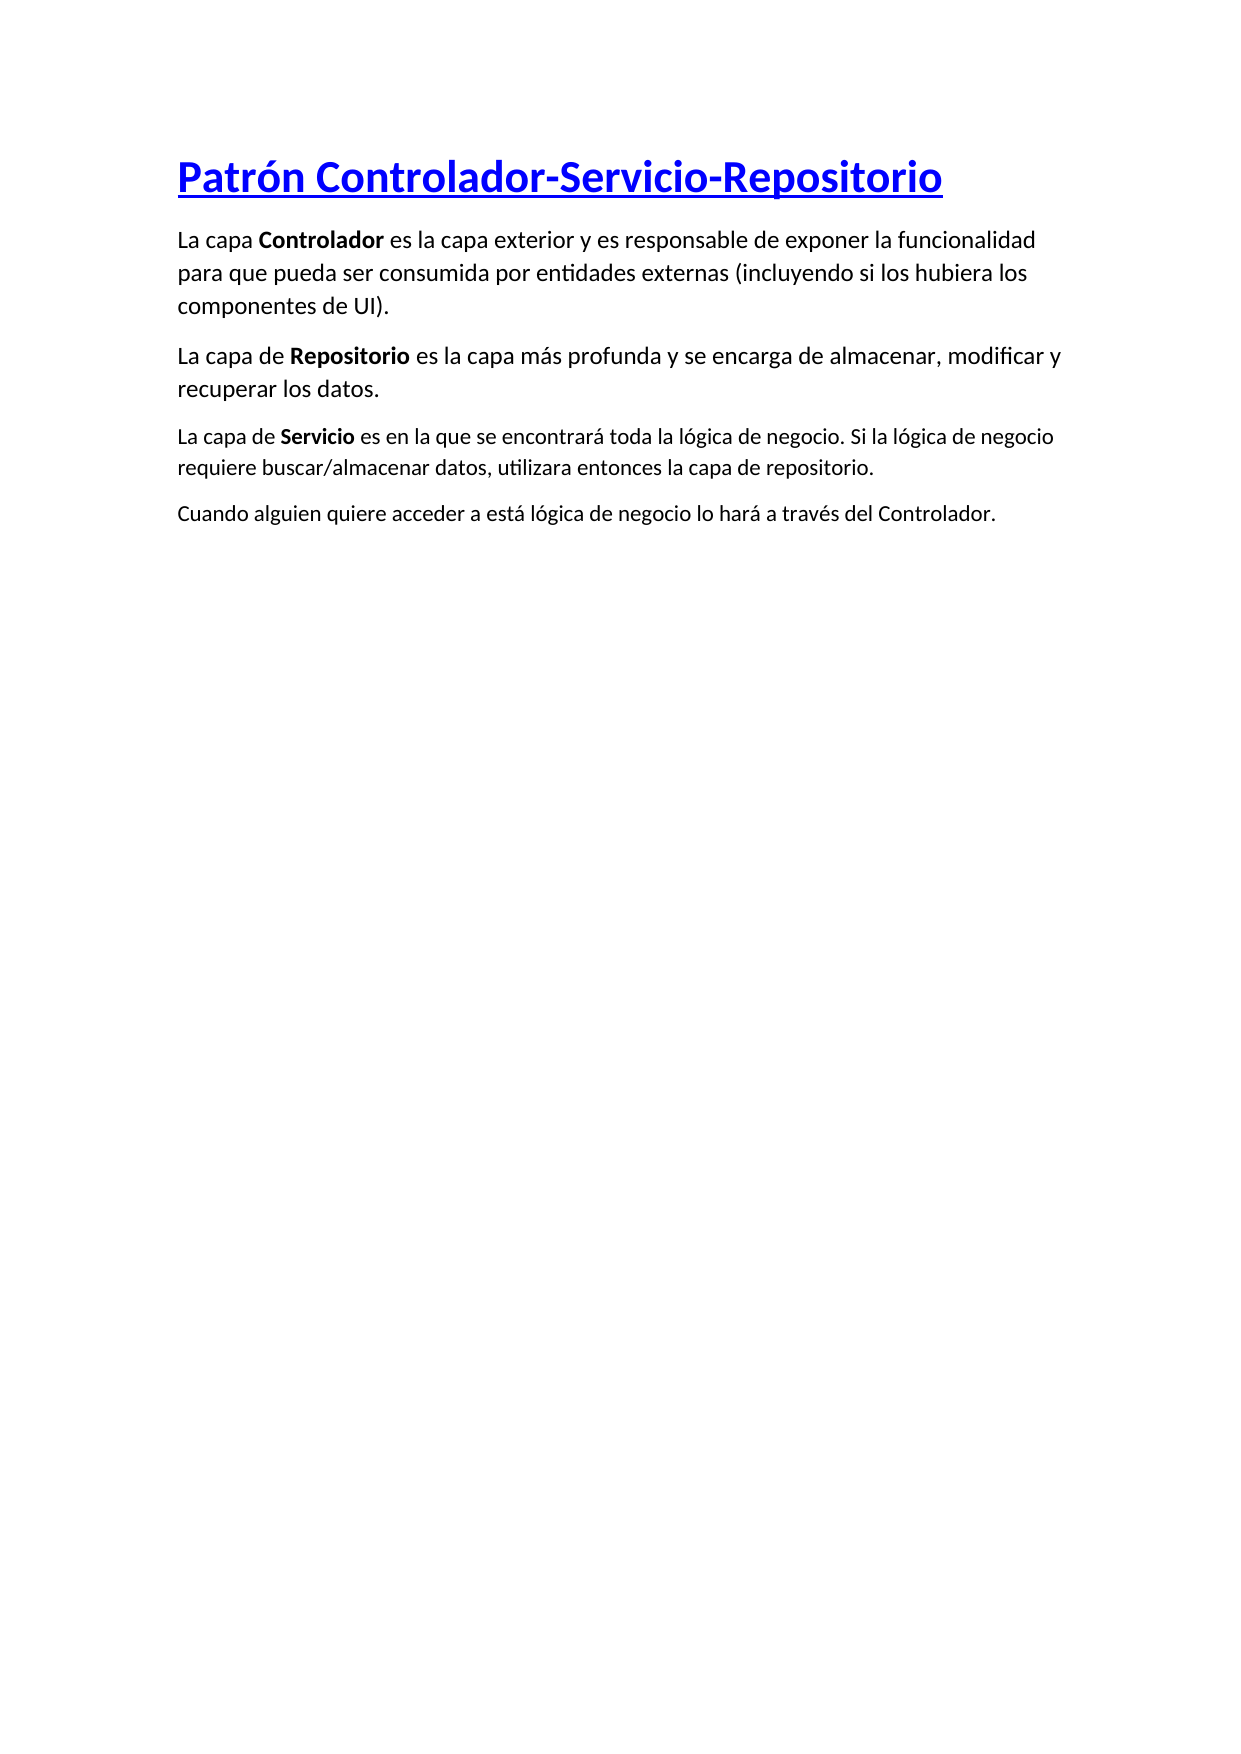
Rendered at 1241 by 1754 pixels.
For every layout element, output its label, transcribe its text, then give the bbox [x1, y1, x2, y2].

text La capa Controlador es la capa exterior y es responsable de exponer la funcionalidad para que pueda ser consumida por entidades externas (incluyendo si los hubiera los componentes de UI). [177, 224, 1063, 321]
text La capa de Repositorio es la capa más profunda y se encarga de almacenar, modificar y recuperar los datos. [177, 340, 1063, 403]
text Cuando alguien quiere acceder a está lógica de negocio lo hará a través del Controlador. [177, 499, 1063, 528]
text Patrón Controlador-Servicio-Repositorio [177, 148, 1063, 203]
text La capa de Servicio es en la que se encontrará toda la lógica de negocio. Si la lógica de negocio requiere buscar/almacenar datos, utilizara entonces la capa de repositorio. [177, 422, 1063, 481]
